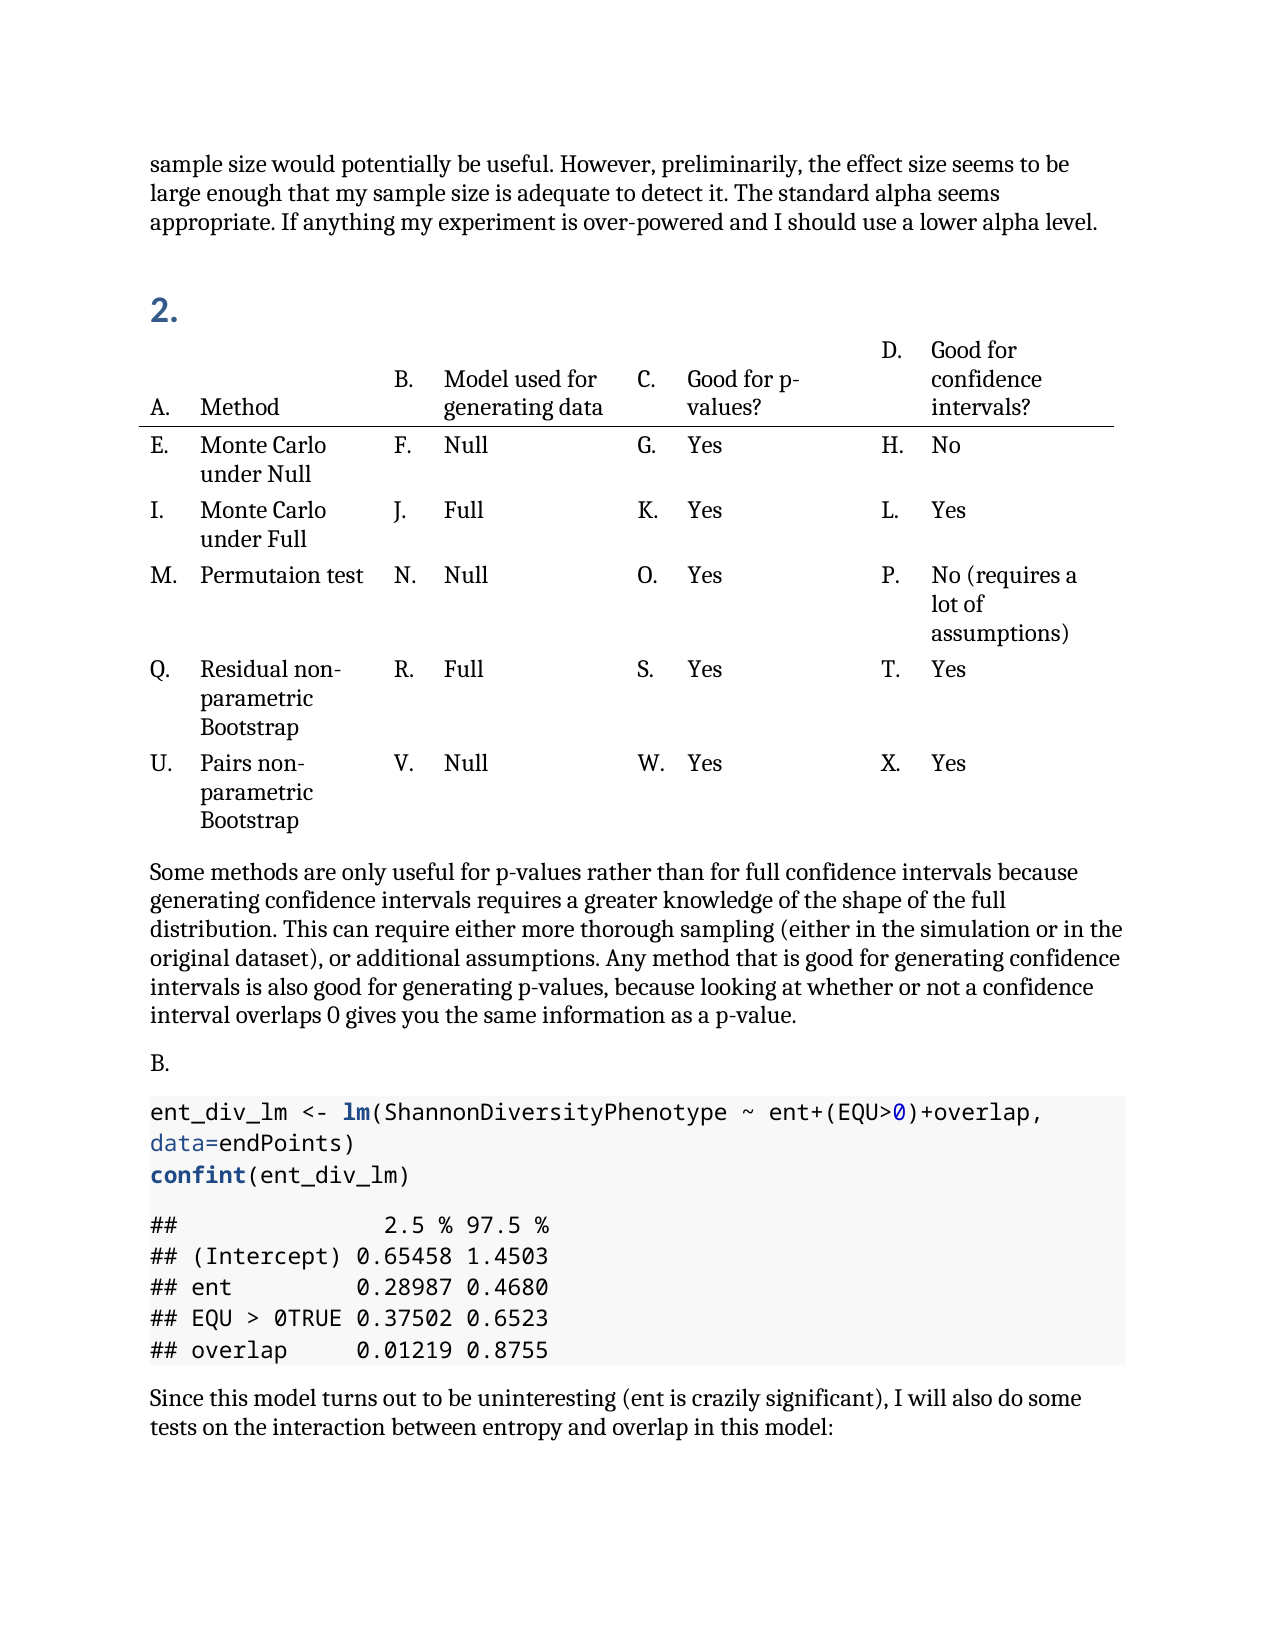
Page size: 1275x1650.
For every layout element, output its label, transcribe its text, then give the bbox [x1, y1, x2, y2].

table_header Good for p-values? [626, 332, 870, 426]
table_header Good for confidence intervals? [870, 332, 1114, 426]
text Since this model turns out to be uninteresting (ent is crazily significant), I will also do some tests on the interaction between entropy and overlap in this model: [150, 1384, 1125, 1441]
table_cell No (requires a lot of assumptions) [870, 558, 1114, 651]
table_cell Yes [626, 558, 870, 651]
table_cell Permutaion test [139, 558, 382, 651]
table_cell Yes [870, 651, 1114, 745]
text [150, 150, 1125, 236]
table_cell No [870, 427, 1114, 492]
table_cell Full [383, 651, 626, 745]
text ent_div_lm <- lm(ShannonDiversityPhenotype ~ ent+(EQU>0)+overlap, data=endPoints) confint(ent_div_lm) [150, 1096, 1125, 1190]
table_cell Yes [626, 651, 870, 745]
subtitle 2. [150, 286, 1125, 332]
table_cell Null [383, 745, 626, 839]
table_cell Yes [626, 745, 870, 839]
text Some methods are only useful for p-values rather than for full confidence intervals because generating confidence intervals requires a greater knowledge of the shape of the full distribution. This can require either more thorough sampling (either in the simulation or in the original dataset), or additional assumptions. Any method that is good for generating confidence intervals is also good for generating p-values, because looking at whether or not a confidence interval overlaps 0 gives you the same information as a p-value. [150, 857, 1125, 1030]
table_cell Null [383, 427, 626, 492]
table_cell Full [383, 493, 626, 557]
text ## 2.5 % 97.5 % ## (Intercept) 0.65458 1.4503 ## ent 0.28987 0.4680 ## EQU > 0TRUE 0.37502 0.6523 ## overlap 0.01219 0.8755 [150, 1209, 1125, 1365]
table_cell Pairs non-parametric Bootstrap [139, 745, 382, 839]
table_cell Residual non-parametric Bootstrap [139, 651, 382, 745]
table_cell Yes [626, 493, 870, 557]
table_cell Null [383, 558, 626, 651]
table_cell Yes [870, 493, 1114, 557]
table_cell Yes [626, 427, 870, 492]
table_cell Monte Carlo under Null [139, 427, 382, 492]
table_header Model used for generating data [383, 332, 626, 426]
table_cell Monte Carlo under Full [139, 493, 382, 557]
table_cell Yes [870, 745, 1114, 839]
text B. [150, 1049, 1125, 1077]
table_header Method [139, 332, 382, 426]
